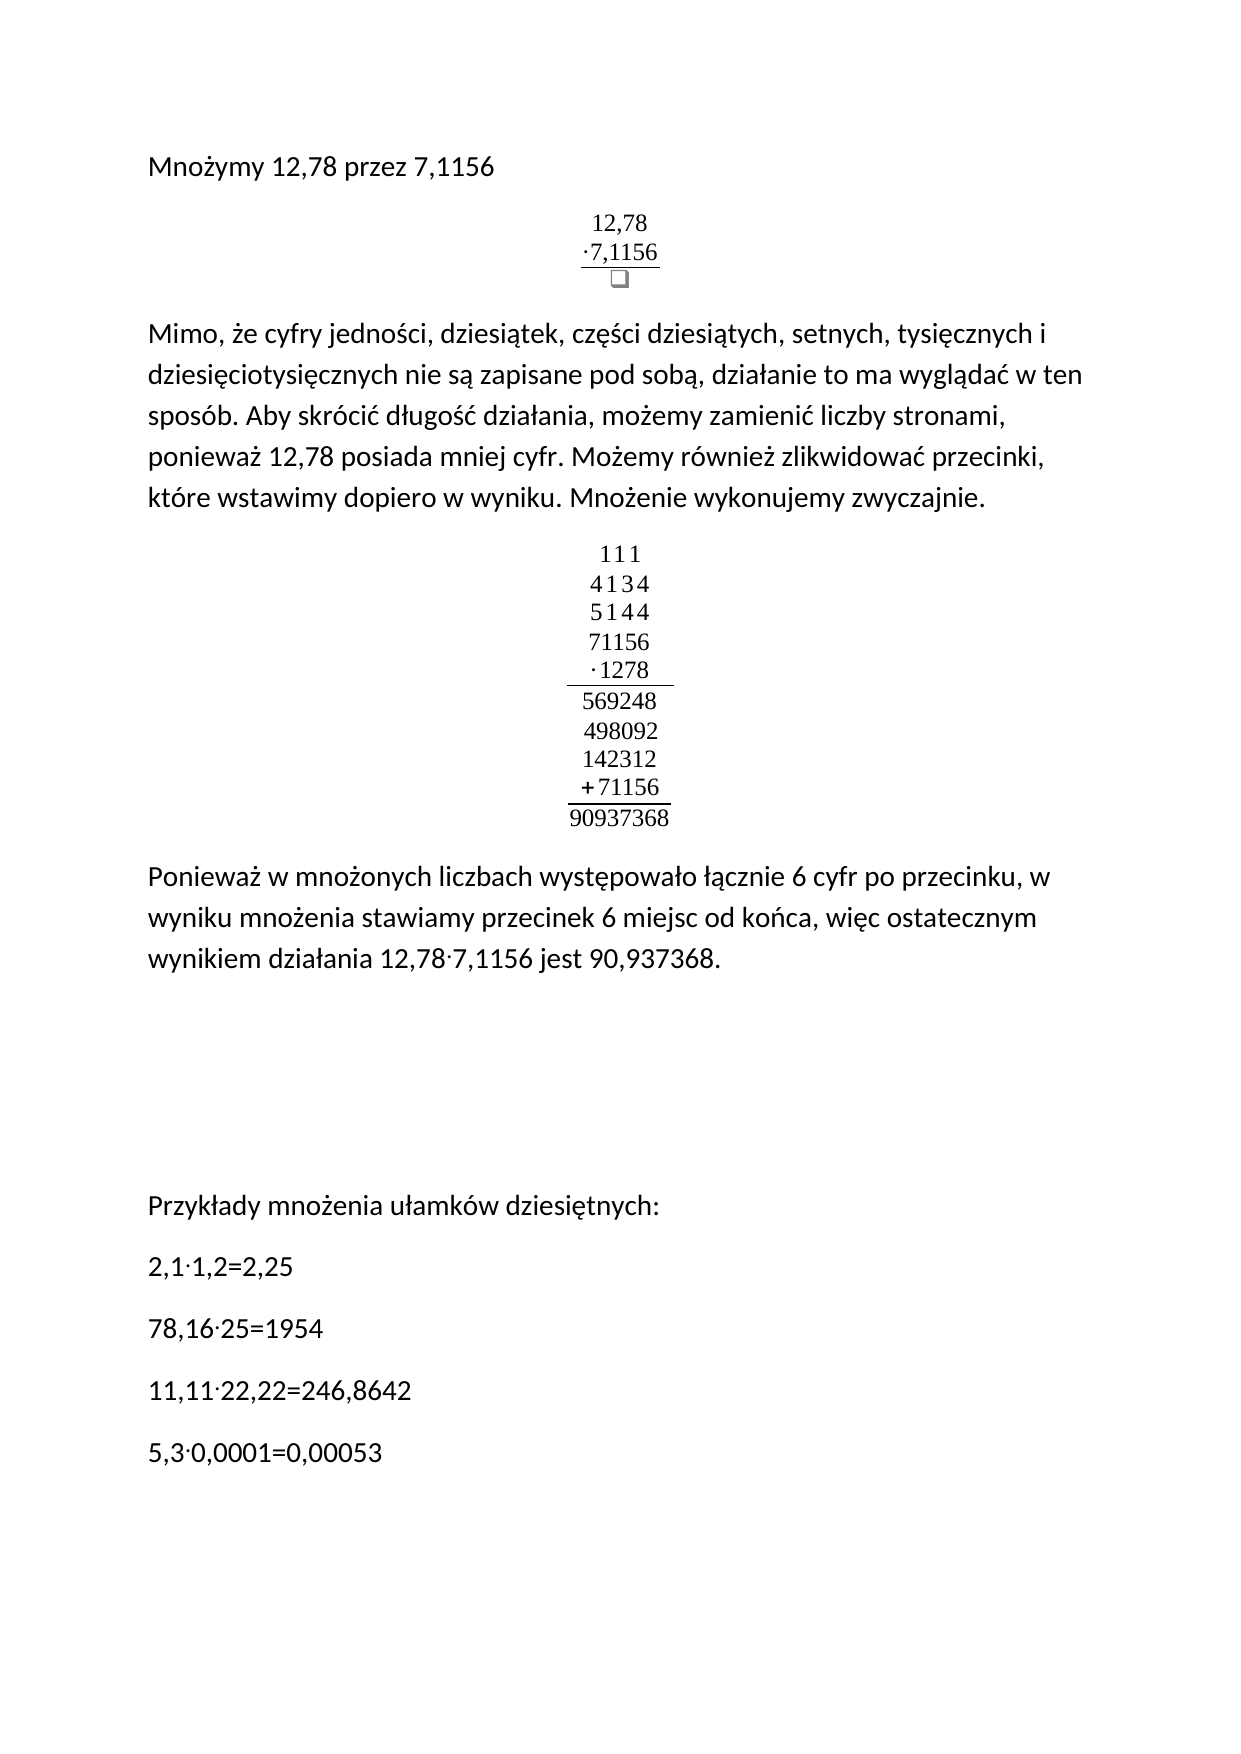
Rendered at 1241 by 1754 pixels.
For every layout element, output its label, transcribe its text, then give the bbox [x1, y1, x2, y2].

text 2,11,2=2,25 [148, 1248, 1093, 1284]
text Przykłady mnożenia ułamków dziesiętnych: [148, 1187, 1093, 1222]
text Ponieważ w mnożonych liczbach występowało łącznie 6 cyfr po przecinku, w wyniku mnożenia stawiamy przecinek 6 miejsc od końca, więc ostatecznym wynikiem działania 12,787,1156 jest 90,937368. [148, 858, 1093, 975]
text Mnożymy 12,78 przez 7,1156 [148, 148, 1093, 183]
text Mimo, że cyfry jedności, dziesiątek, części dziesiątych, setnych, tysięcznych i dziesięciotysięcznych nie są zapisane pod sobą, działanie to ma wyglądać w ten sposób. Aby skrócić długość działania, możemy zamienić liczby stronami, ponieważ 12,78 posiada mniej cyfr. Możemy również zlikwidować przecinki, które wstawimy dopiero w wyniku. Mnożenie wykonujemy zwyczajnie. [148, 315, 1093, 514]
text 78,1625=1954 [148, 1310, 1093, 1346]
text 11,1122,22=246,8642 [148, 1372, 1093, 1408]
text 5,30,0001=0,00053 [148, 1434, 1093, 1469]
